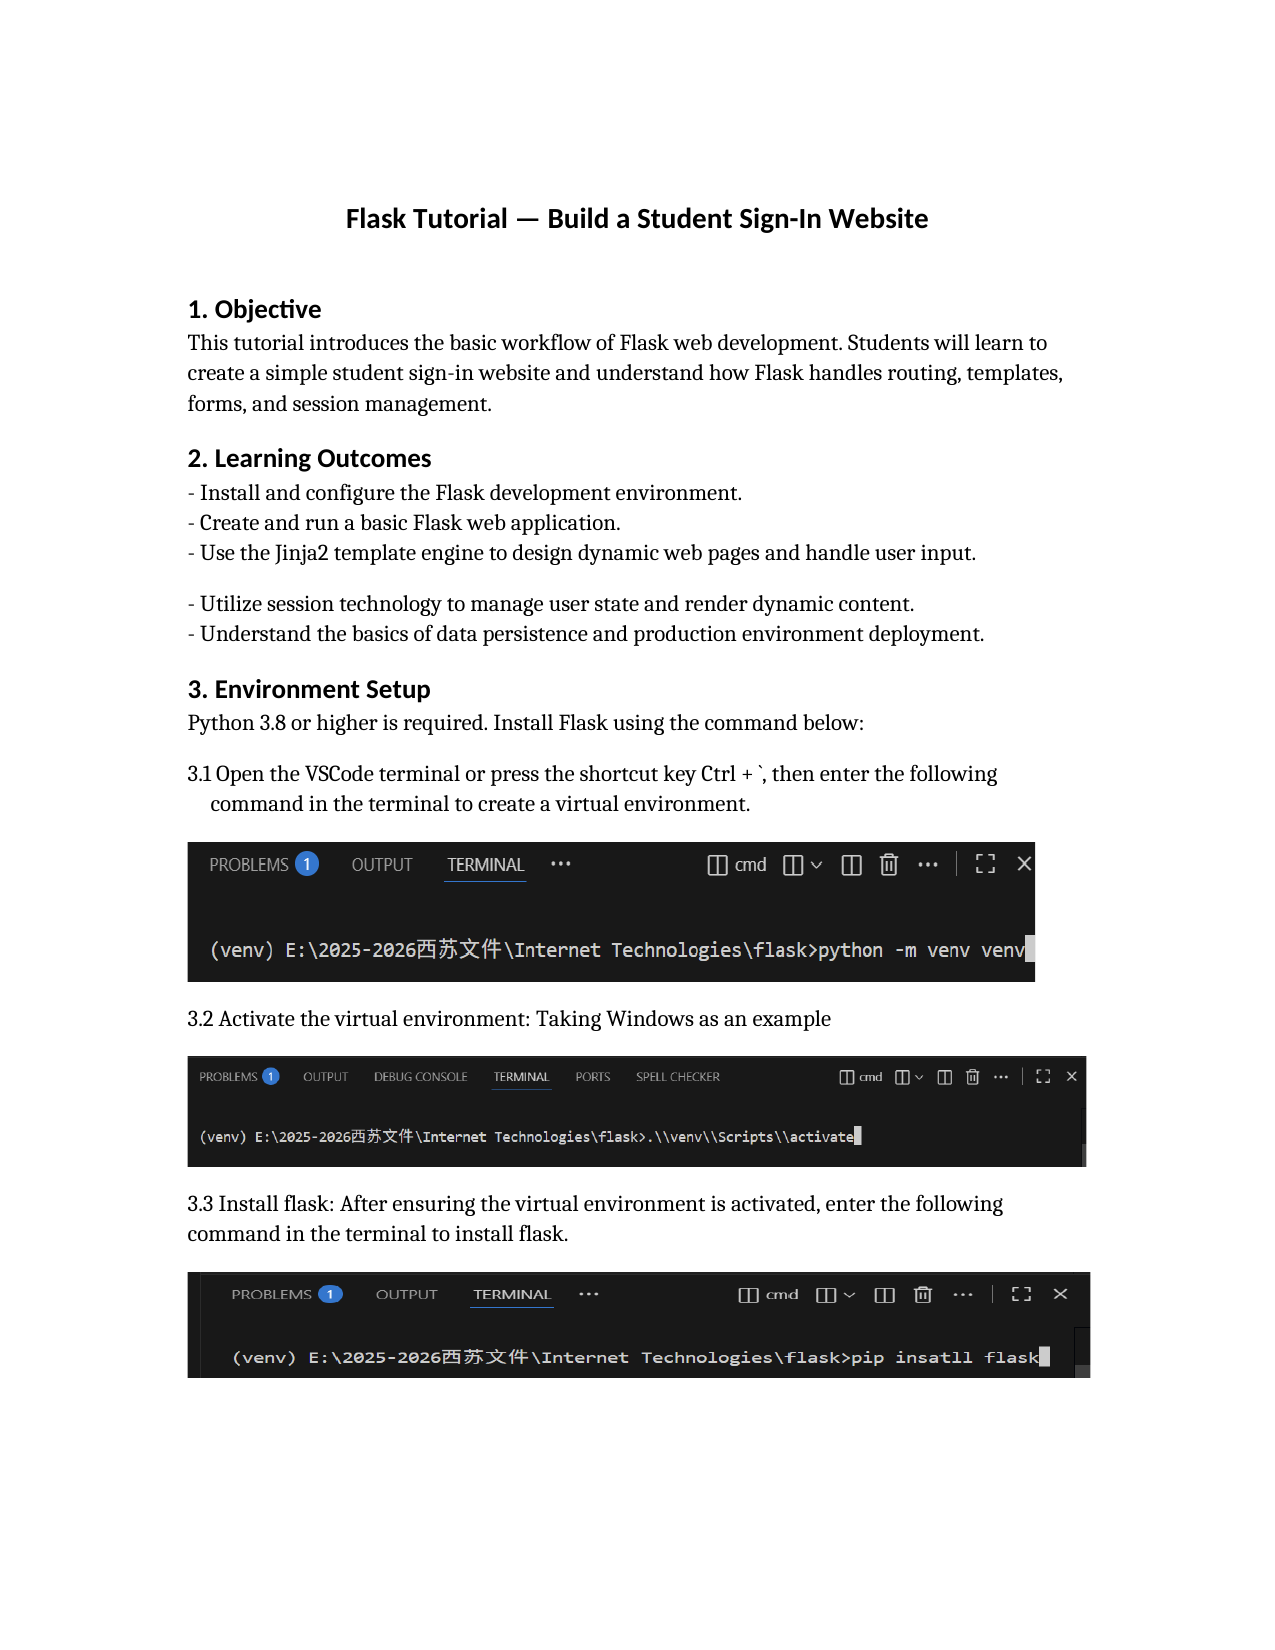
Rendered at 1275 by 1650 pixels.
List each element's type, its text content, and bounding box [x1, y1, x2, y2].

subtitle 1. Objective [187, 292, 1087, 325]
text 3.1 Open the VSCode terminal or press the shortcut key Ctrl + `, then enter the following command in the terminal to create a virtual environment. [187, 761, 1087, 817]
text 3.2 Activate the virtual environment: Taking Windows as an example [187, 1006, 1087, 1032]
subtitle 2. Learning Outcomes [187, 441, 1087, 474]
text Python 3.8 or higher is required. Install Flask using the command below: [187, 710, 1087, 736]
picture [187, 1272, 1091, 1378]
text - Utilize session technology to manage user state and render dynamic content. - Understand the basics of data persistence and production environment deployment. [187, 591, 1087, 647]
picture [187, 1056, 1087, 1167]
subtitle Flask Tutorial — Build a Student Sign-In Website [187, 200, 1087, 236]
text This tutorial introduces the basic workflow of Flask web development. Students will learn to create a simple student sign-in website and understand how Flask handles routing, templates, forms, and session management. [187, 330, 1087, 417]
text 3.3 Install flask: After ensuring the virtual environment is activated, enter the following command in the terminal to install flask. [187, 1191, 1087, 1248]
subtitle 3. Environment Setup [187, 672, 1087, 705]
picture [187, 842, 1036, 982]
text - Install and configure the Flask development environment. - Create and run a basic Flask web application. - Use the Jinja2 template engine to design dynamic web pages and handle user input. [187, 479, 1087, 566]
